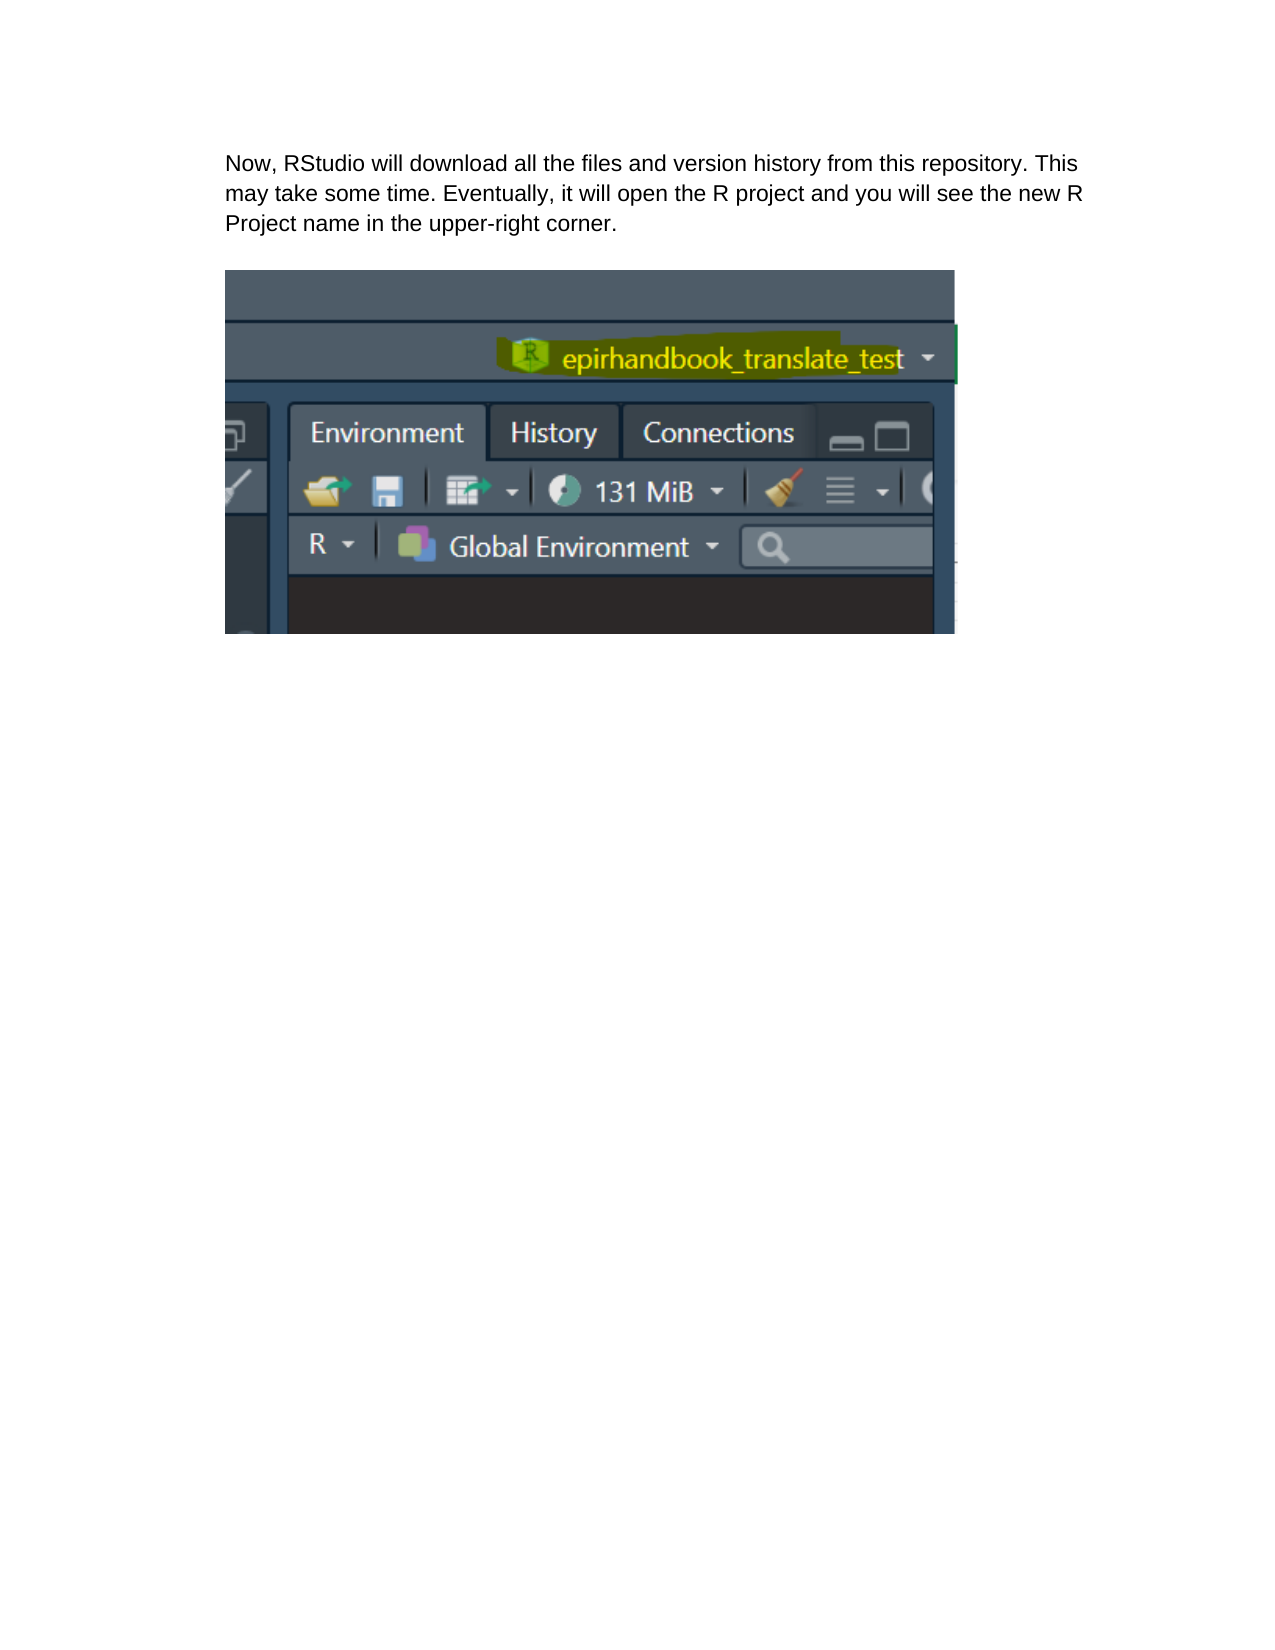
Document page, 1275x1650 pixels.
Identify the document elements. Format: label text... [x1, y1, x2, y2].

picture [225, 270, 958, 634]
text Now, RStudio will download all the files and version history from this repository. This may take some time. Eventually, it will open the R project and you will see the new R Project name in the upper-right corner. [225, 150, 1125, 237]
